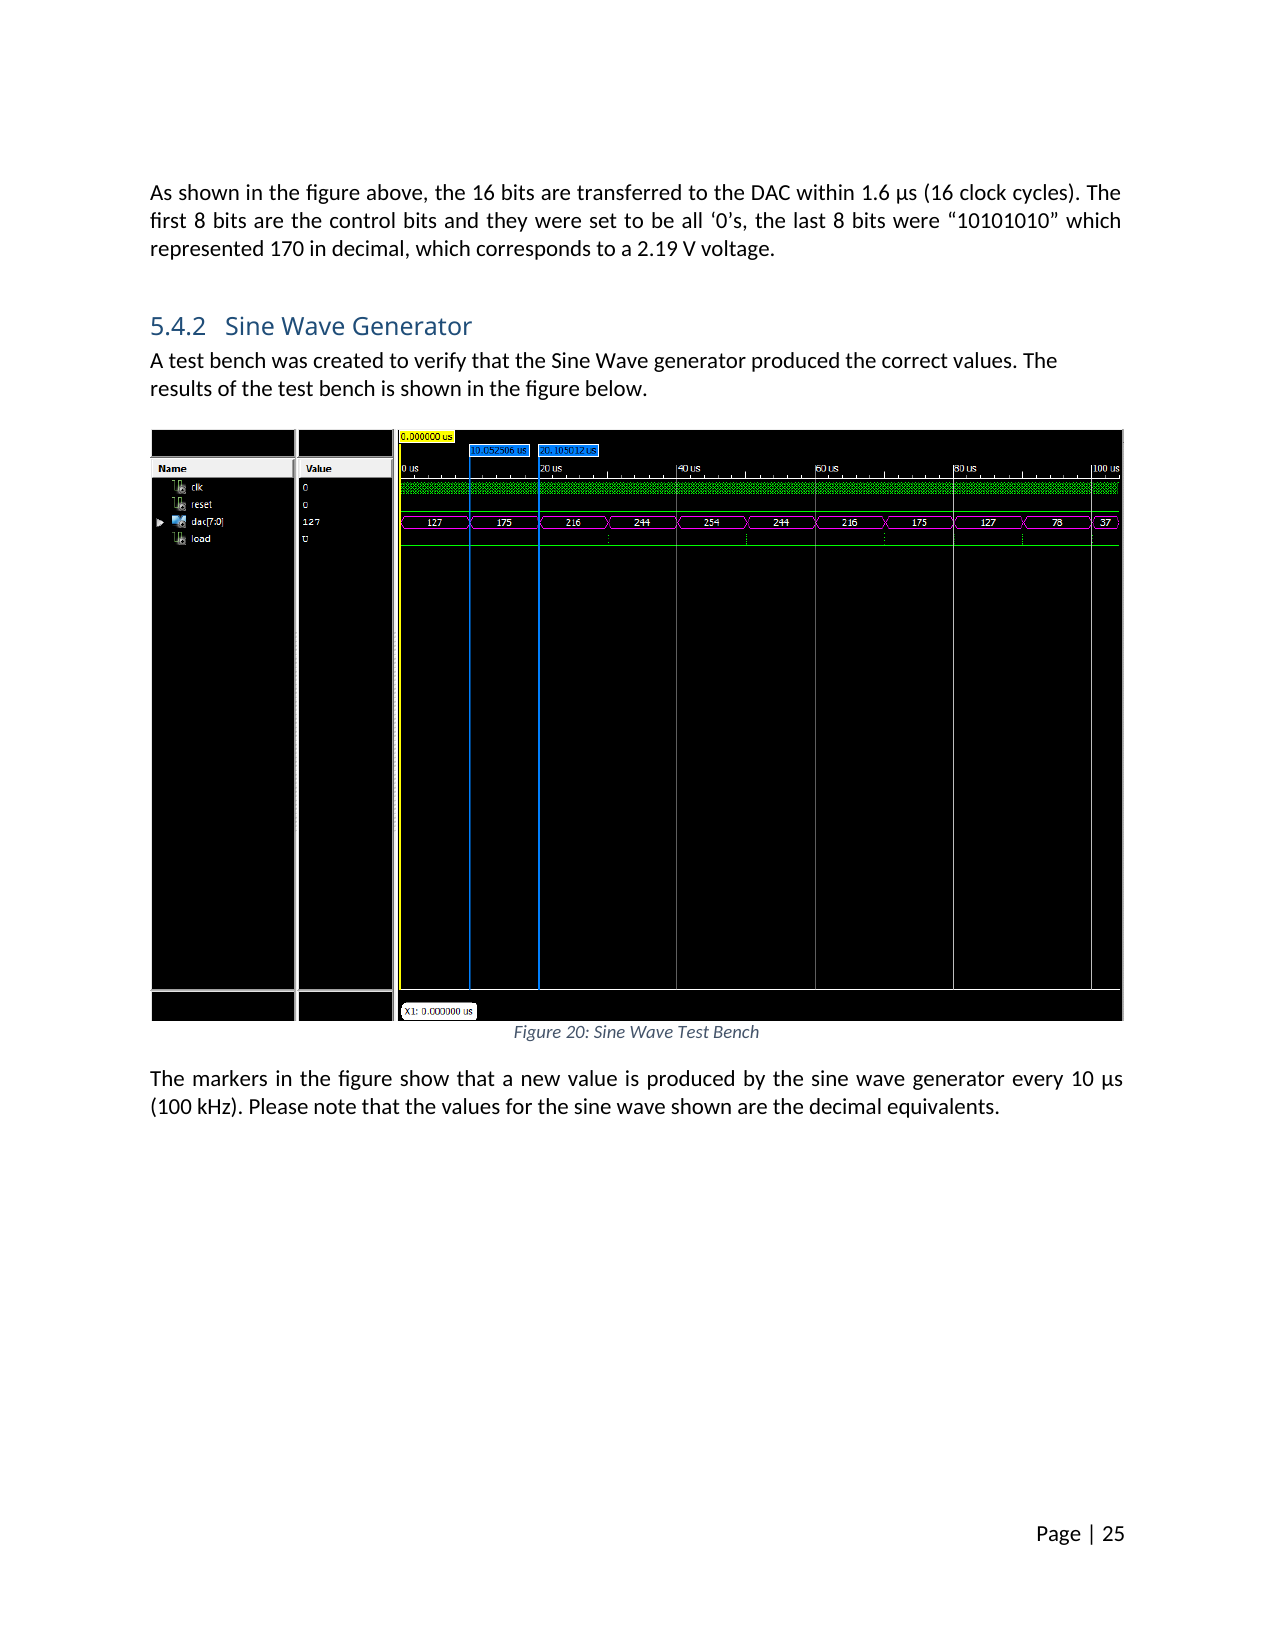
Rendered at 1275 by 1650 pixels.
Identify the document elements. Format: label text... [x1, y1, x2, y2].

text A test bench was created to verify that the Sine Wave generator produced the correct values. The results of the test bench is shown in the figure below. [150, 346, 1125, 402]
subtitle Sine Wave Generator [150, 309, 1125, 343]
picture [150, 429, 1124, 1021]
text The markers in the figure show that a new value is produced by the sine wave generator every 10 µs (100 kHz). Please note that the values for the sine wave shown are the decimal equivalents. [150, 1064, 1125, 1120]
text Figure 20: Sine Wave Test Bench [150, 1020, 1125, 1043]
text As shown in the figure above, the 16 bits are transferred to the DAC within 1.6 µs (16 clock cycles). The first 8 bits are the control bits and they were set to be all ‘0’s, the last 8 bits were “10101010” which represented 170 in decimal, which corresponds to a 2.19 V voltage. [150, 178, 1125, 262]
